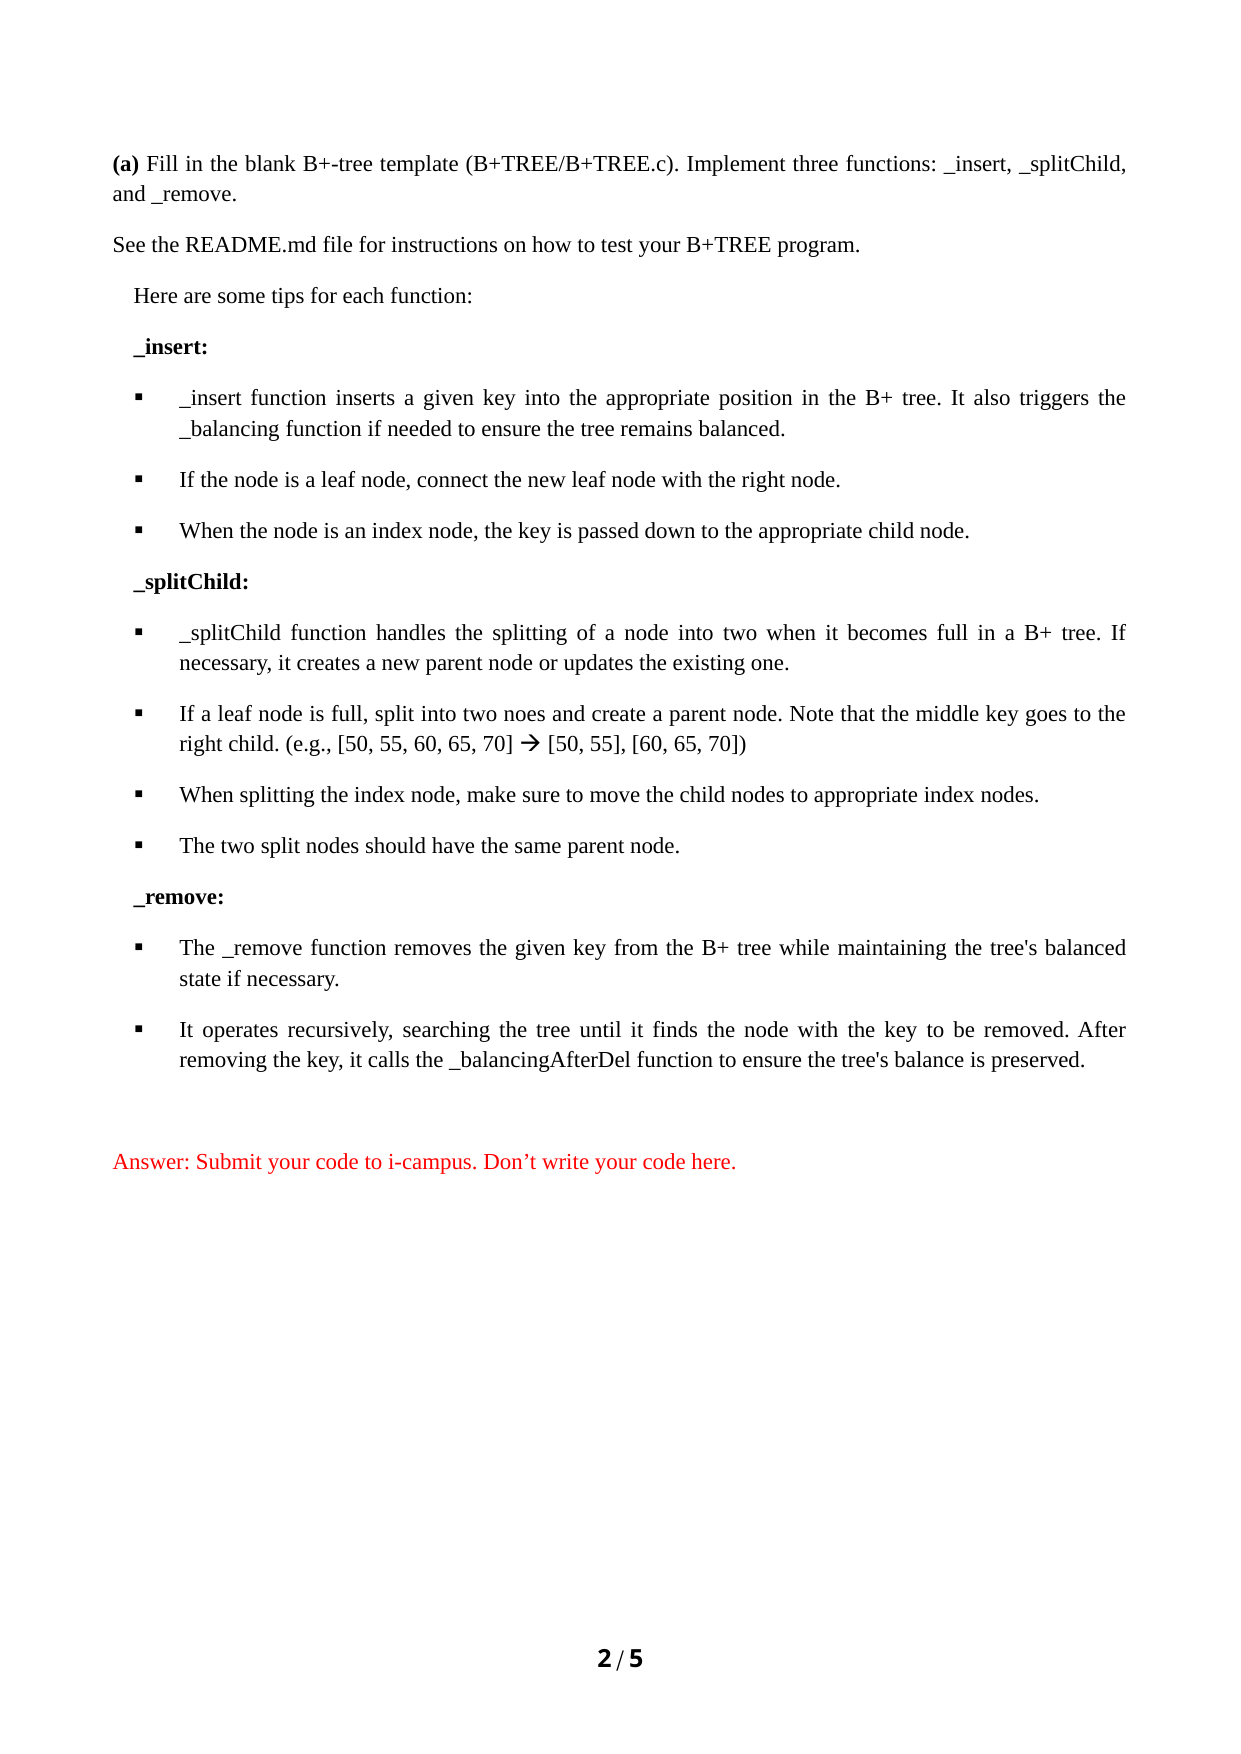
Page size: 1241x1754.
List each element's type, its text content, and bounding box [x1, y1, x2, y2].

list _insert function inserts a given key into the appropriate position in the B+ tree. It also triggers the _balancing function if needed to ensure the tree remains balanced. [133, 384, 1128, 441]
list When the node is an index node, the key is passed down to the appropriate child node. [133, 517, 1128, 543]
text Answer: Submit your code to i-campus. Don’t write your code here. [112, 1148, 1128, 1174]
text _insert: [133, 333, 1128, 360]
list If the node is a leaf node, connect the new leaf node with the right node. [133, 466, 1128, 492]
list When splitting the index node, make sure to move the child nodes to appropriate index nodes. [133, 781, 1128, 808]
text Here are some tips for each function: [133, 282, 1128, 309]
list If a leaf node is full, split into two noes and create a parent node. Note that the middle key goes to the right child. (e.g., [50, 55, 60, 65, 70] [50, 55], [60, 65, 70]) [133, 700, 1128, 757]
list The _remove function removes the given key from the B+ tree while maintaining the tree's balanced state if necessary. [133, 934, 1128, 991]
text See the README.md file for instructions on how to test your B+TREE program. [112, 231, 1128, 258]
text (a) Fill in the blank B+-tree template (B+TREE/B+TREE.c). Implement three functions: _insert, _splitChild, and _remove. [112, 150, 1128, 207]
text _remove: [133, 883, 1128, 910]
list The two split nodes should have the same parent node. [133, 832, 1128, 859]
list _splitChild function handles the splitting of a node into two when it becomes full in a B+ tree. If necessary, it creates a new parent node or updates the existing one. [133, 619, 1128, 675]
list It operates recursively, searching the tree until it finds the node with the key to be removed. After removing the key, it calls the _balancingAfterDel function to ensure the tree's balance is preserved. [133, 1016, 1128, 1072]
text _splitChild: [133, 568, 1128, 594]
